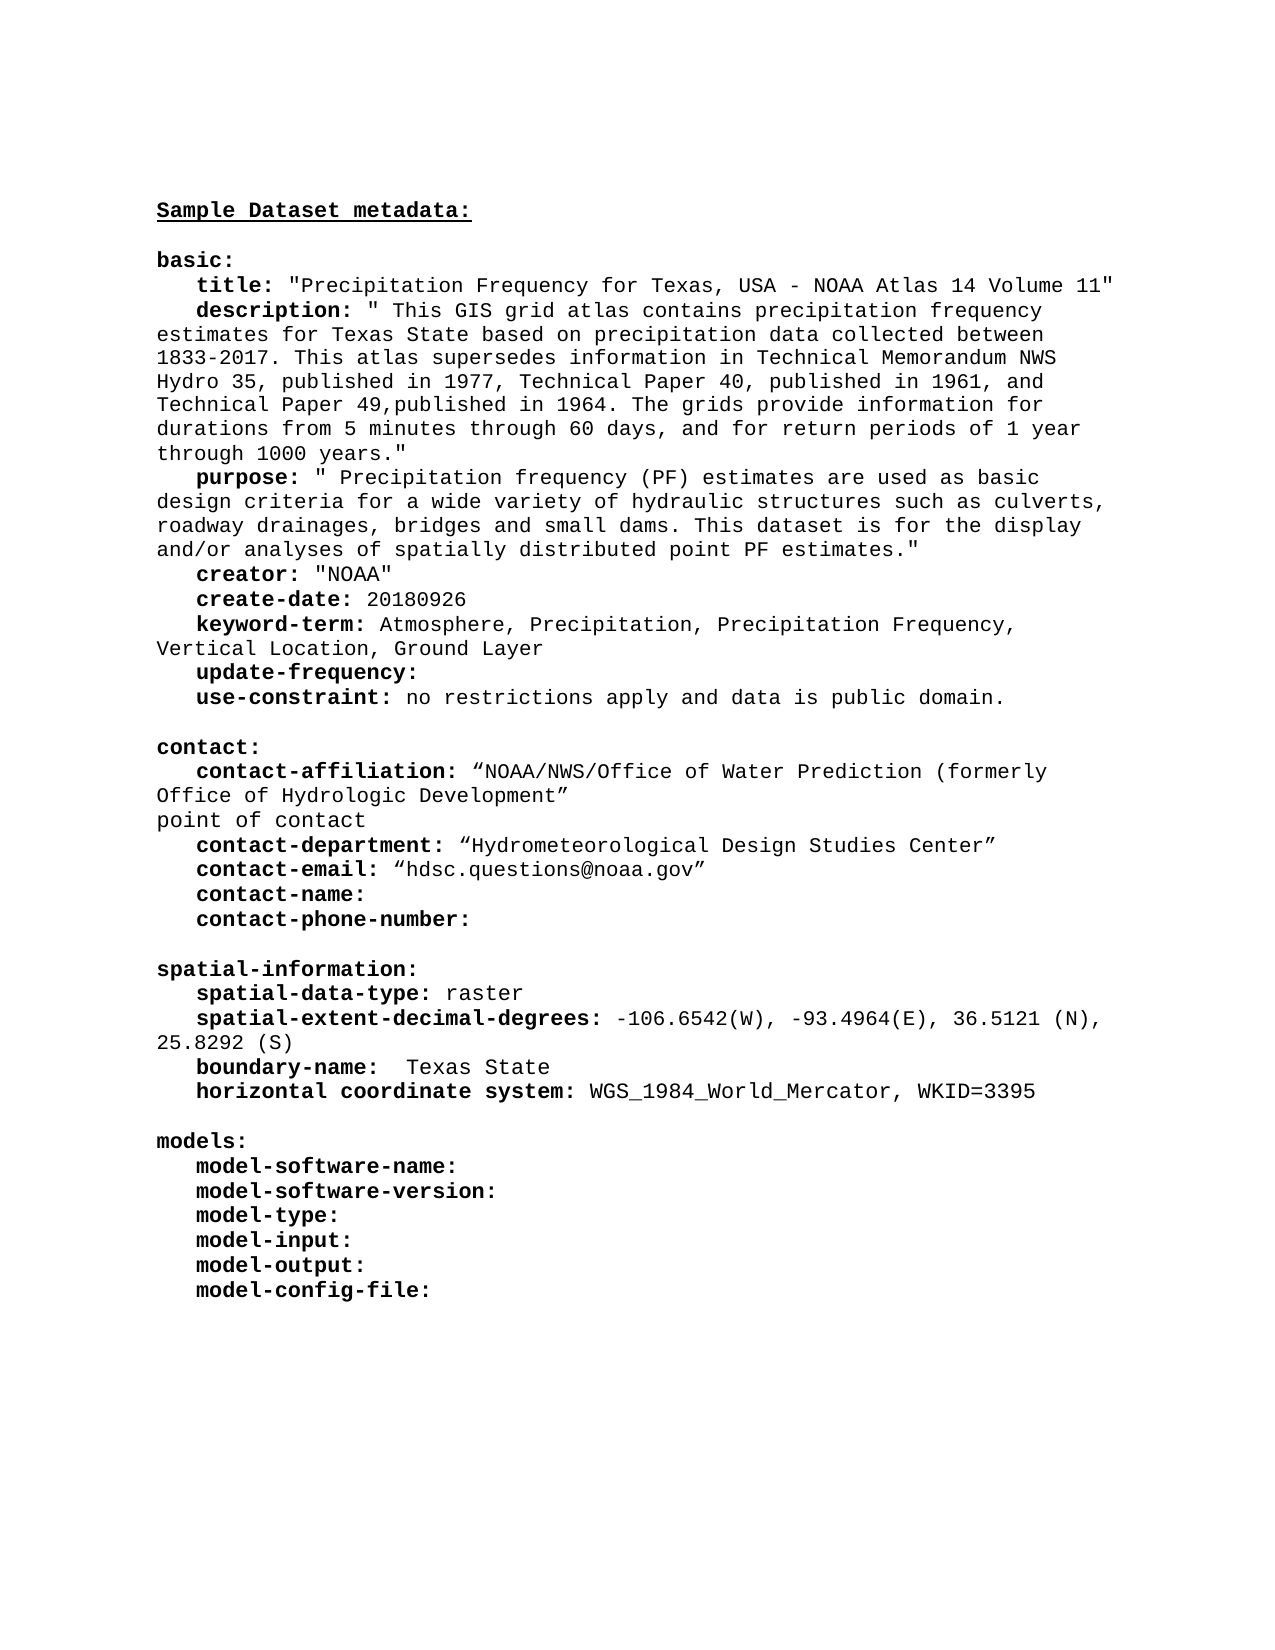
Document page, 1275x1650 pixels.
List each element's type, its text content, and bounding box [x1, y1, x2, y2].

text spatial-data-type: raster [156, 983, 1118, 1007]
text model-software-version: [156, 1180, 1118, 1204]
text spatial-information: [156, 958, 1118, 983]
text model-output: [156, 1254, 1118, 1279]
text contact-affiliation: “NOAA/NWS/Office of Water Prediction (formerly Office of Hydrologic Development” [156, 761, 1118, 809]
text model-config-file: [156, 1279, 1118, 1304]
text purpose: " Precipitation frequency (PF) estimates are used as basic design criteria for a wide variety of hydraulic structures such as culverts, roadway drainages, bridges and small dams. This dataset is for the display and/or analyses of spatially distributed point PF estimates." [156, 467, 1118, 563]
text create-date: 20180926 [156, 588, 1118, 613]
text spatial-extent-decimal-degrees: -106.6542(W), -93.4964(E), 36.5121 (N), 25.8292 (S) [156, 1007, 1118, 1056]
text creator: "NOAA" [156, 563, 1118, 588]
text contact-email: “hdsc.questions@noaa.gov” [156, 859, 1118, 883]
text basic: [156, 249, 1118, 274]
text Sample Dataset metadata: [156, 199, 1118, 224]
text use-constraint: no restrictions apply and data is public domain. [156, 686, 1118, 711]
text point of contact [156, 809, 1118, 834]
text models: [156, 1130, 1118, 1155]
text model-input: [156, 1229, 1118, 1254]
text model-type: [156, 1204, 1118, 1229]
text boundary-name: Texas State [156, 1056, 1118, 1081]
text contact: [156, 736, 1118, 761]
text contact-department: “Hydrometeorological Design Studies Center” [156, 834, 1118, 859]
text model-software-name: [156, 1155, 1118, 1180]
text description: " This GIS grid atlas contains precipitation frequency estimates for Texas State based on precipitation data collected between 1833-2017. This atlas supersedes information in Technical Memorandum NWS Hydro 35, published in 1977, Technical Paper 40, published in 1961, and Technical Paper 49,published in 1964. The grids provide information for durations from 5 minutes through 60 days, and for return periods of 1 year through 1000 years." [156, 299, 1118, 467]
text keyword-term: Atmosphere, Precipitation, Precipitation Frequency, Vertical Location, Ground Layer [156, 613, 1118, 661]
text update-frequency: [156, 661, 1118, 686]
text title: "Precipitation Frequency for Texas, USA - NOAA Atlas 14 Volume 11" [156, 274, 1118, 299]
text contact-phone-number: [156, 908, 1118, 933]
text horizontal coordinate system: WGS_1984_World_Mercator, WKID=3395 [156, 1081, 1118, 1105]
text contact-name: [156, 883, 1118, 908]
